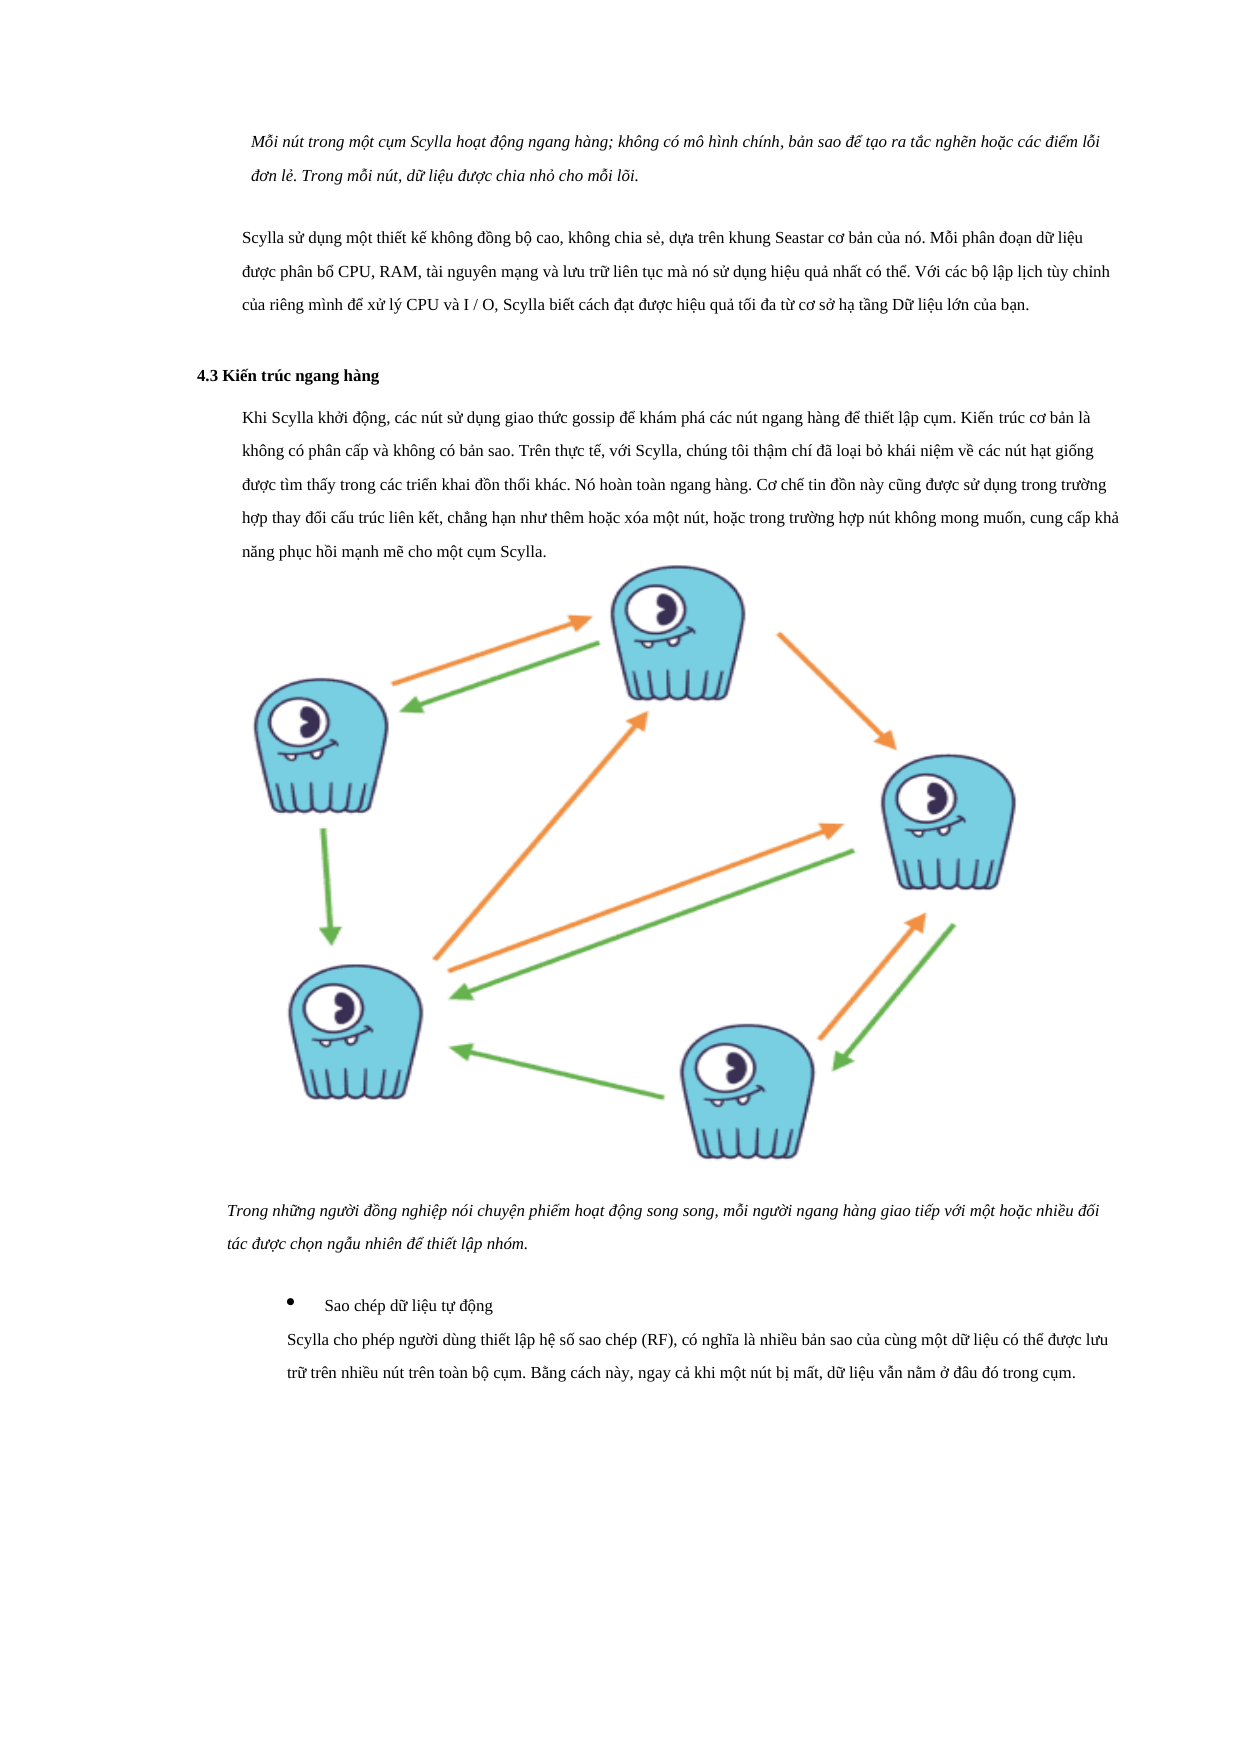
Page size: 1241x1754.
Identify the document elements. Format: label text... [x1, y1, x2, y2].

text Mỗi nút trong một cụm Scylla hoạt động ngang hàng; không có mô hình chính, bản sao để tạo ra tắc nghẽn hoặc các điểm lỗi đơn lẻ. Trong mỗi nút, dữ liệu được chia nhỏ cho mỗi lõi. [251, 118, 1122, 185]
text Khi Scylla khởi động, các nút sử dụng giao thức gossip để khám phá các nút ngang hàng để thiết lập cụm. Kiến ​​trúc cơ bản là không có phân cấp và không có bản sao. Trên thực tế, với Scylla, chúng tôi thậm chí đã loại bỏ khái niệm về các nút hạt giống được tìm thấy trong các triển khai đồn thổi khác. Nó hoàn toàn ngang hàng. Cơ chế tin đồn này cũng được sử dụng trong trường hợp thay đổi cấu trúc liên kết, chẳng hạn như thêm hoặc xóa một nút, hoặc trong trường hợp nút không mong muốn, cung cấp khả năng phục hồi mạnh mẽ cho một cụm Scylla. [242, 393, 1122, 561]
text Scylla sử dụng một thiết kế không đồng bộ cao, không chia sẻ, dựa trên khung Seastar cơ bản của nó. Mỗi phân đoạn dữ liệu được phân bổ CPU, RAM, tài nguyên mạng và lưu trữ liên tục mà nó sử dụng hiệu quả nhất có thể. Với các bộ lập lịch tùy chỉnh của riêng mình để xử lý CPU và I / O, Scylla biết cách đạt được hiệu quả tối đa từ cơ sở hạ tầng Dữ liệu lớn của bạn. [242, 214, 1122, 314]
picture [226, 561, 1060, 1187]
text Trong những người đồng nghiệp nói chuyện phiếm hoạt động song song, mỗi người ngang hàng giao tiếp với một hoặc nhiều đối tác được chọn ngẫu nhiên để thiết lập nhóm. [227, 1186, 1122, 1253]
text Scylla cho phép người dùng thiết lập hệ số sao chép (RF), có nghĩa là nhiều bản sao của cùng một dữ liệu có thể được lưu trữ trên nhiều nút trên toàn bộ cụm. Bằng cách này, ngay cả khi một nút bị mất, dữ liệu vẫn nằm ở đâu đó trong cụm. [287, 1316, 1122, 1383]
subtitle 4.3 Kiến trúc ngang hàng [197, 352, 1122, 385]
list Sao chép dữ liệu tự động [287, 1282, 1122, 1316]
